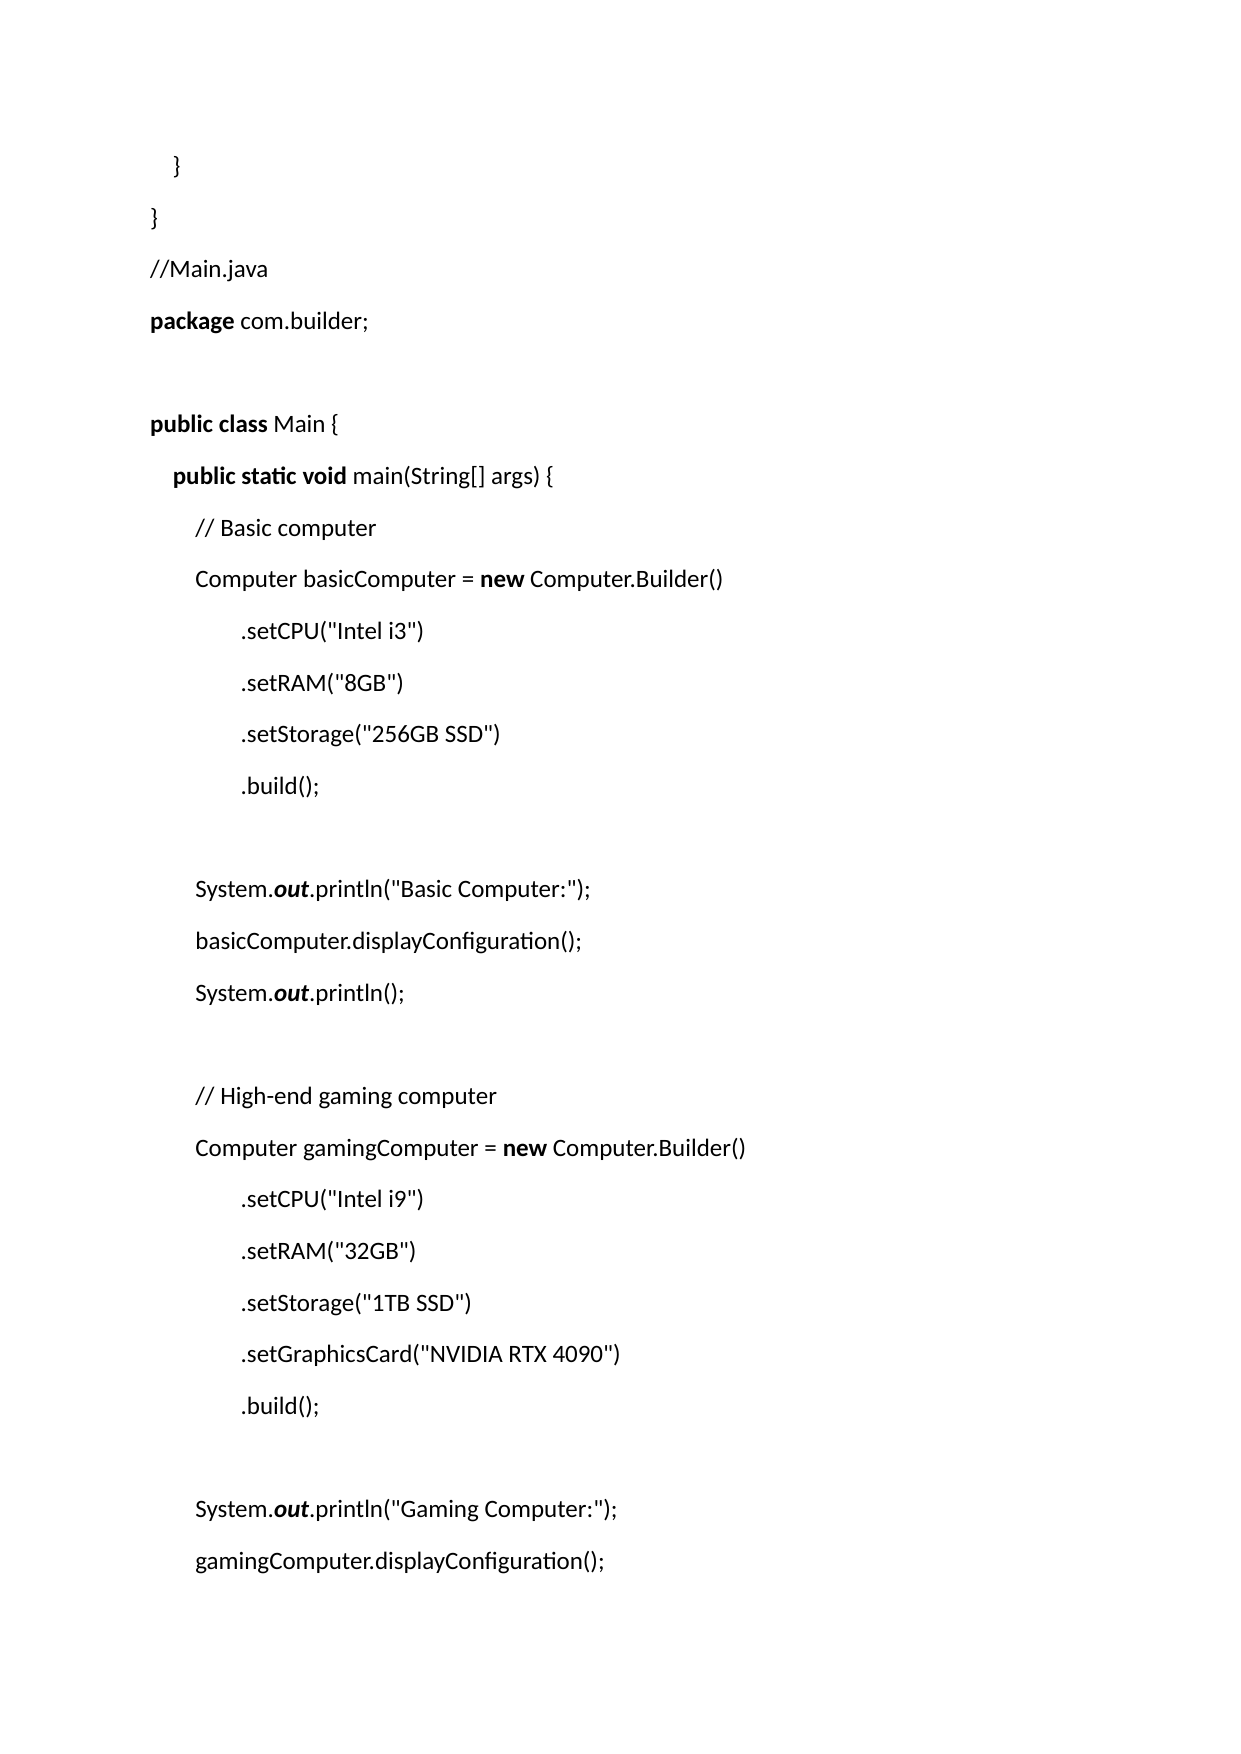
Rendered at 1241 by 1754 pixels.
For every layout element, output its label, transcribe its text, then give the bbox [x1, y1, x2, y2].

text .setStorage("1TB SSD") [150, 1287, 1090, 1317]
text .build(); [150, 770, 1090, 801]
text .build(); [150, 1390, 1090, 1421]
text public static void main(String[] args) { [150, 460, 1090, 491]
text .setCPU("Intel i9") [150, 1183, 1090, 1214]
text System.out.println("Basic Computer:"); [150, 873, 1090, 904]
text } [150, 150, 1090, 181]
text System.out.println(); [150, 977, 1090, 1007]
text } [150, 202, 1090, 232]
text Computer basicComputer = new Computer.Builder() [150, 563, 1090, 594]
text System.out.println("Gaming Computer:"); [150, 1493, 1090, 1524]
text .setGraphicsCard("NVIDIA RTX 4090") [150, 1338, 1090, 1369]
text public class Main { [150, 408, 1090, 439]
text // Basic computer [150, 512, 1090, 542]
text // High-end gaming computer [150, 1080, 1090, 1111]
text //Main.java [150, 253, 1090, 284]
text basicComputer.displayConfiguration(); [150, 925, 1090, 956]
text Computer gamingComputer = new Computer.Builder() [150, 1132, 1090, 1162]
text .setStorage("256GB SSD") [150, 718, 1090, 749]
text .setRAM("8GB") [150, 667, 1090, 697]
text package com.builder; [150, 305, 1090, 336]
text .setRAM("32GB") [150, 1235, 1090, 1266]
text .setCPU("Intel i3") [150, 615, 1090, 646]
text gamingComputer.displayConfiguration(); [150, 1545, 1090, 1576]
